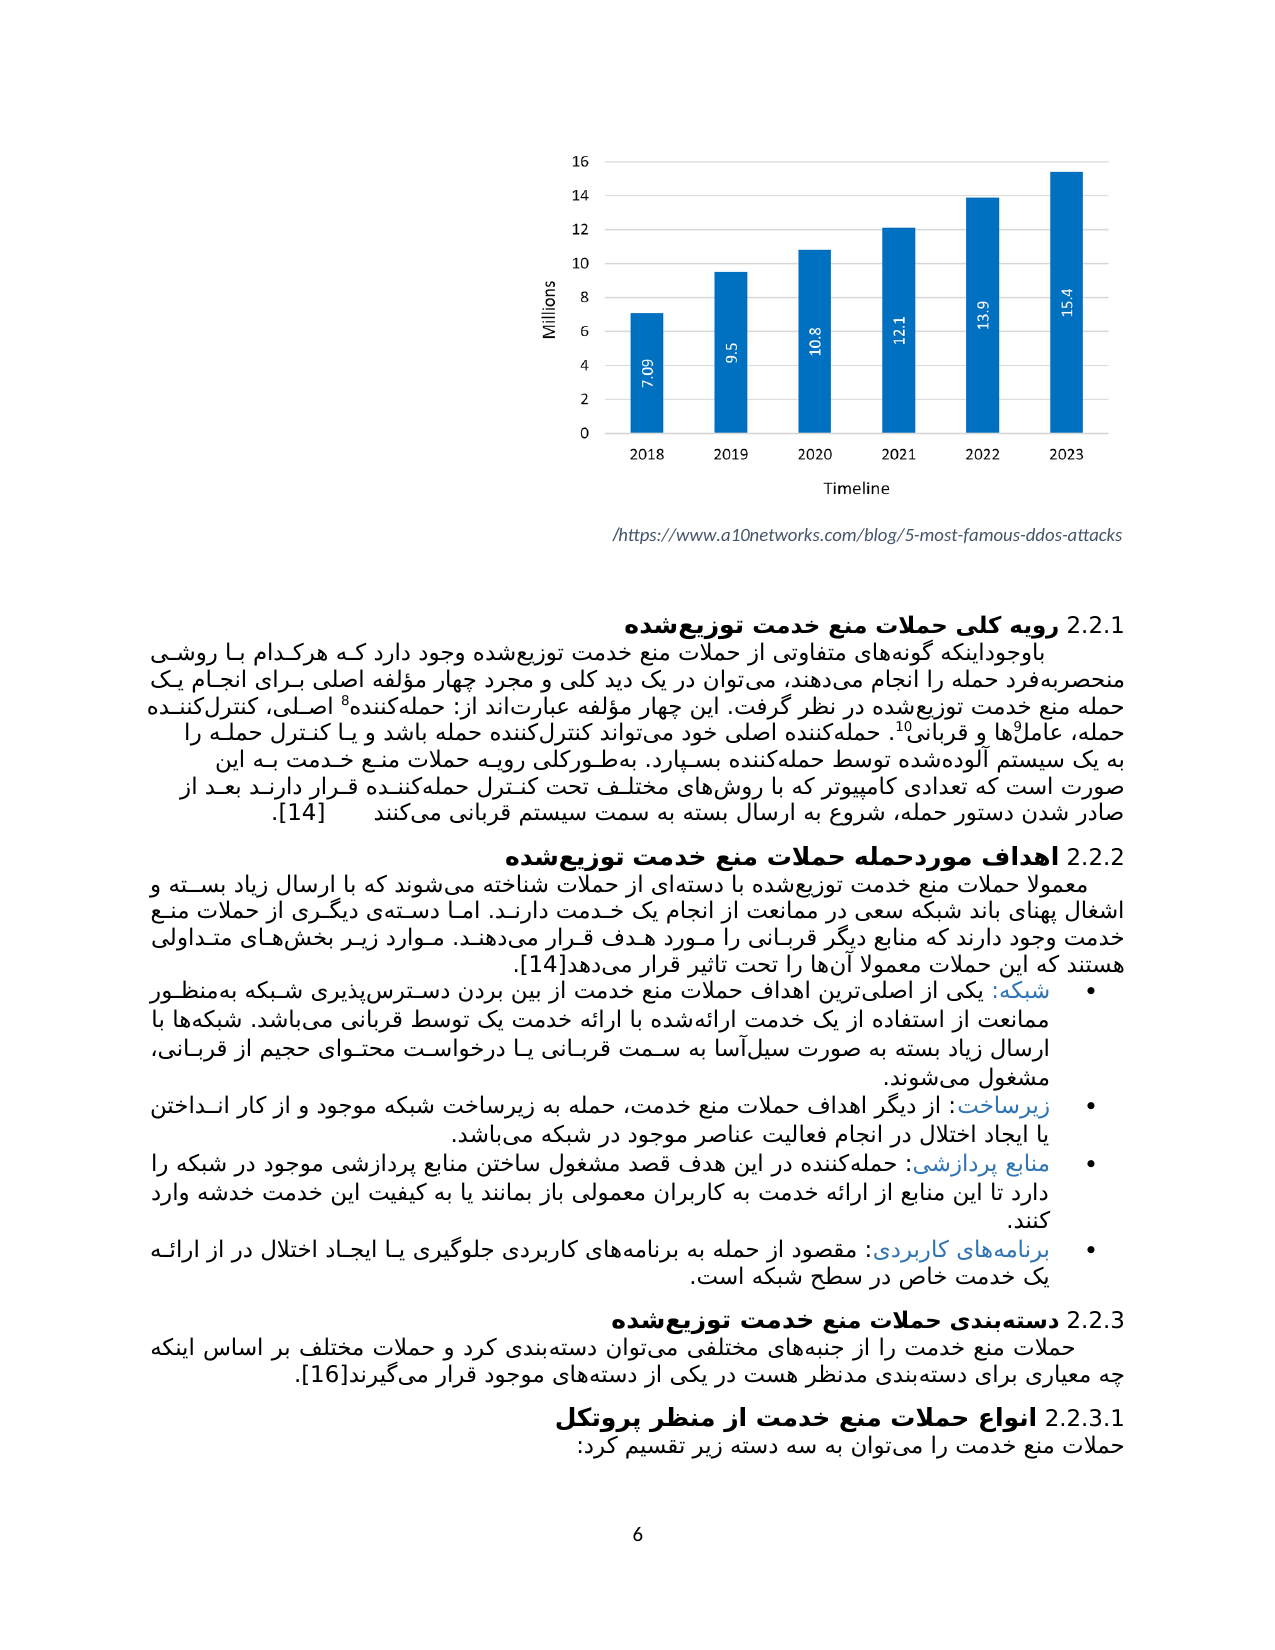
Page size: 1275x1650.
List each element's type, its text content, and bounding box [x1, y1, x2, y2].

text باوجوداینکه گونه‌های متفاوتی از حملات منع خدمت توزیع‌شده وجود دارد که هرکدام با روشی منحصربه‌فرد حمله را انجام می‌دهند، می‌توان در یک دید کلی و مجرد چهار مؤلفه اصلی برای انجام یک حمله منع خدمت توزیع‌شده در نظر گرفت. این چهار مؤلفه عبارت‌اند از: حمله‌کننده اصلی، کنترل‌کننده حمله، عامل‌ها و قربانی. حمله‌کننده اصلی خود می‌تواند کنترل‌کننده حمله باشد و یا کنترل حمله را به یک سیستم آلوده‌شده توسط حمله‌کننده بسپارد. به‌طورکلی رویه حملات منع خدمت به این صورت است که تعدادی کامپیوتر که با روش‌های مختلف تحت کنترل حمله‌کننده قرار دارند بعد از صادر شدن دستور حمله، شروع به ارسال بسته به سمت سیستم قربانی می‌کنند[14]. [150, 639, 1125, 826]
text 2.2.2 اهداف موردحمله حملات منع خدمت توزیع‌شده [150, 842, 1125, 871]
text 2.2.3 دسته‌بندی حملات منع خدمت توزیع‌شده [150, 1305, 1125, 1334]
picture [524, 150, 1125, 508]
list منابع پردازشی: حمله‌کننده در این هدف قصد مشغول ساختن منابع پردازشی موجود در شبکه را دارد تا این منابع از ارائه خدمت به کاربران معمولی باز بمانند یا به کیفیت این خدمت خدشه وارد کنند. [150, 1150, 1087, 1234]
list شبکه: یکی از اصلی‌ترین اهداف حملات منع خدمت از بین بردن دسترس‌پذیری شبکه به‌منظور ممانعت از استفاده از یک خدمت ارائه‌شده با ارائه خدمت یک توسط قربانی می‌باشد. شبکه‌ها با ارسال زیاد بسته‌ به صورت سیل‌آسا به سمت قربانی یا درخواست محتوای حجیم از قربانی، مشغول می‌شوند. [150, 978, 1087, 1091]
text https://www.a10networks.com/blog/5-most-famous-ddos-attacks/ [150, 523, 1125, 546]
text حملات منع خدمت را می‌توان به سه دسته زیر تقسیم کرد: [150, 1433, 1125, 1459]
list زیرساخت: از دیگر اهداف حملات منع خدمت، حمله به زیرساخت شبکه موجود و از کار انداختن یا ایجاد اختلال در انجام فعالیت عناصر موجود در شبکه می‌باشد. [150, 1093, 1087, 1148]
text 2.2.1 رویه کلی حملات منع خدمت توزیع‌شده [150, 610, 1125, 639]
text معمولا حملات منع خدمت توزیع‌شده با دسته‌ای از حملات شناخته می‌شوند که با ارسال زیاد بسته‌ و اشغال پهنای باند شبکه سعی در ممانعت از انجام یک خدمت دارند. اما دسته‌ی دیگری از حملات منع خدمت وجود دارند که منابع دیگر قربانی را مورد هدف قرار می‌دهند. موارد زیر بخش‌های متداولی هستند که این حملات معمولا آن‌ها را تحت تاثیر قرار می‌دهد[14]. [150, 871, 1125, 978]
text 2.2.3.1 انواع حملات منع خدمت از منظر پروتکل [150, 1403, 1125, 1433]
list برنامه‌های کاربردی: مقصود از حمله به برنامه‌های کاربردی جلوگیری یا ایجاد اختلال در از ارائه یک خدمت خاص در سطح شبکه است. [150, 1236, 1087, 1290]
text حملات منع خدمت را از جنبه‌های مختلفی می‌توان دسته‌بندی کرد و حملات مختلف بر اساس اینکه چه معیاری برای دسته‌بندی مدنظر هست در یکی از دسته‌های موجود قرار می‌‌گیرند[16]. [150, 1334, 1125, 1388]
